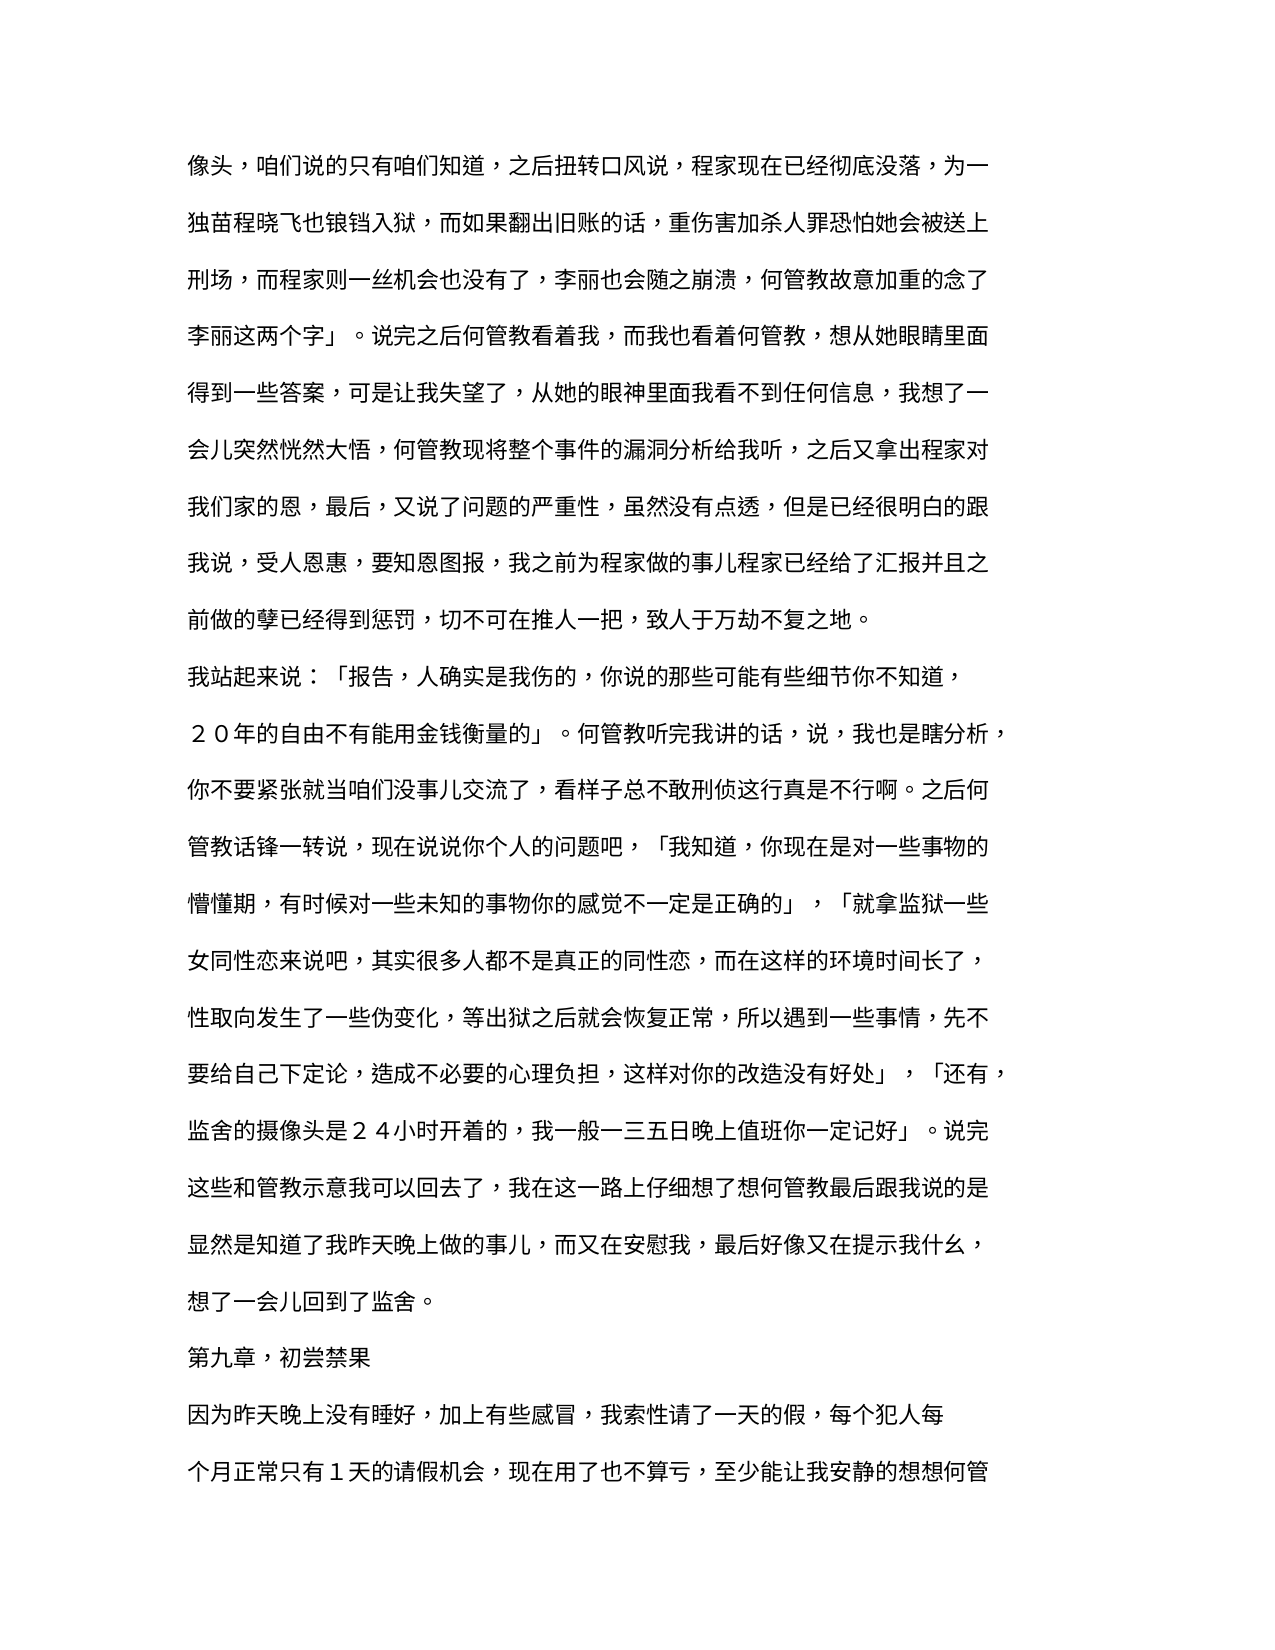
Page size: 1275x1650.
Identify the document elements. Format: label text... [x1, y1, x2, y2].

text 独苗程晓飞也锒铛入狱，而如果翻出旧账的话，重伤害加杀人罪恐怕她会被送上 [187, 207, 1087, 238]
text 要给自己下定论，造成不必要的心理负担，这样对你的改造没有好处」，「还有， [187, 1058, 1087, 1089]
text 我说，受人恩惠，要知恩图报，我之前为程家做的事儿程家已经给了汇报并且之 [187, 547, 1087, 579]
text 第九章，初尝禁果 [187, 1342, 1087, 1373]
text 我站起来说：「报告，人确实是我伤的，你说的那些可能有些细节你不知道， [187, 661, 1087, 692]
text 监舍的摄像头是２４小时开着的，我一般一三五日晚上值班你一定记好」。说完 [187, 1115, 1087, 1146]
text 这些和管教示意我可以回去了，我在这一路上仔细想了想何管教最后跟我说的是 [187, 1172, 1087, 1203]
text 女同性恋来说吧，其实很多人都不是真正的同性恋，而在这样的环境时间长了， [187, 945, 1087, 976]
text 我们家的恩，最后，又说了问题的严重性，虽然没有点透，但是已经很明白的跟 [187, 491, 1087, 522]
text 因为昨天晚上没有睡好，加上有些感冒，我索性请了一天的假，每个犯人每 [187, 1399, 1087, 1430]
text 管教话锋一转说，现在说说你个人的问题吧，「我知道，你现在是对一些事物的 [187, 831, 1087, 862]
text 显然是知道了我昨天晚上做的事儿，而又在安慰我，最后好像又在提示我什幺， [187, 1229, 1087, 1260]
text 刑场，而程家则一丝机会也没有了，李丽也会随之崩溃，何管教故意加重的念了 [187, 263, 1087, 295]
text 前做的孽已经得到惩罚，切不可在推人一把，致人于万劫不复之地。 [187, 604, 1087, 635]
text 像头，咱们说的只有咱们知道，之后扭转口风说，程家现在已经彻底没落，为一 [187, 150, 1087, 181]
text 个月正常只有１天的请假机会，现在用了也不算亏，至少能让我安静的想想何管 [187, 1456, 1087, 1487]
text 性取向发生了一些伪变化，等出狱之后就会恢复正常，所以遇到一些事情，先不 [187, 1002, 1087, 1033]
text 得到一些答案，可是让我失望了，从她的眼神里面我看不到任何信息，我想了一 [187, 377, 1087, 408]
text 你不要紧张就当咱们没事儿交流了，看样子总不敢刑侦这行真是不行啊。之后何 [187, 774, 1087, 806]
text 想了一会儿回到了监舍。 [187, 1285, 1087, 1317]
text 懵懂期，有时候对一些未知的事物你的感觉不一定是正确的」，「就拿监狱一些 [187, 888, 1087, 919]
text 会儿突然恍然大悟，何管教现将整个事件的漏洞分析给我听，之后又拿出程家对 [187, 434, 1087, 465]
text 李丽这两个字」。说完之后何管教看着我，而我也看着何管教，想从她眼睛里面 [187, 320, 1087, 352]
text ２０年的自由不有能用金钱衡量的」。何管教听完我讲的话，说，我也是瞎分析， [187, 718, 1087, 749]
